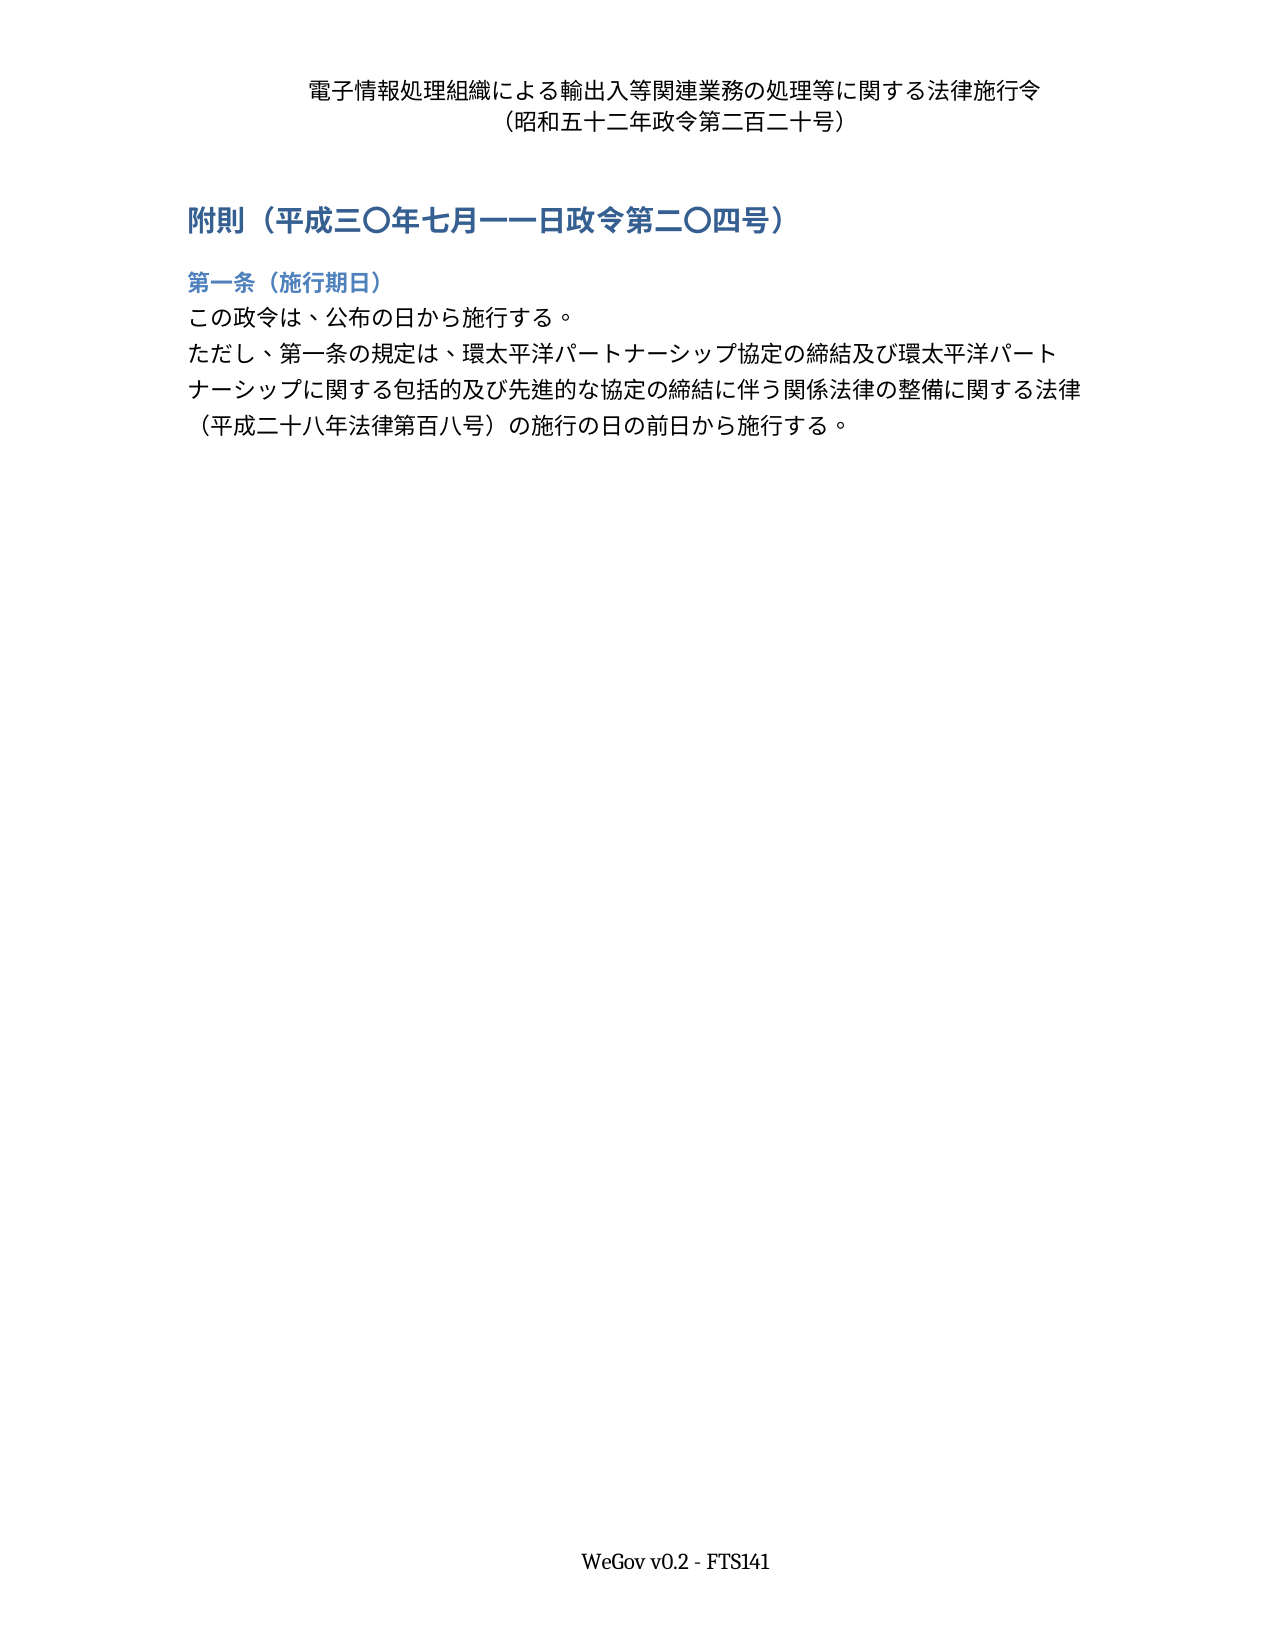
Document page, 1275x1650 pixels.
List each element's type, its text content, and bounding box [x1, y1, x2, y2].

text この政令は、公布の日から施行する。 ただし、第一条の規定は、環太平洋パートナーシップ協定の締結及び環太平洋パートナーシップに関する包括的及び先進的な協定の締結に伴う関係法律の整備に関する法律（平成二十八年法律第百八号）の施行の日の前日から施行する。 [187, 302, 1087, 441]
subtitle 附則（平成三〇年七月一一日政令第二〇四号） [187, 200, 1087, 240]
subtitle 第一条（施行期日） [187, 266, 1087, 298]
